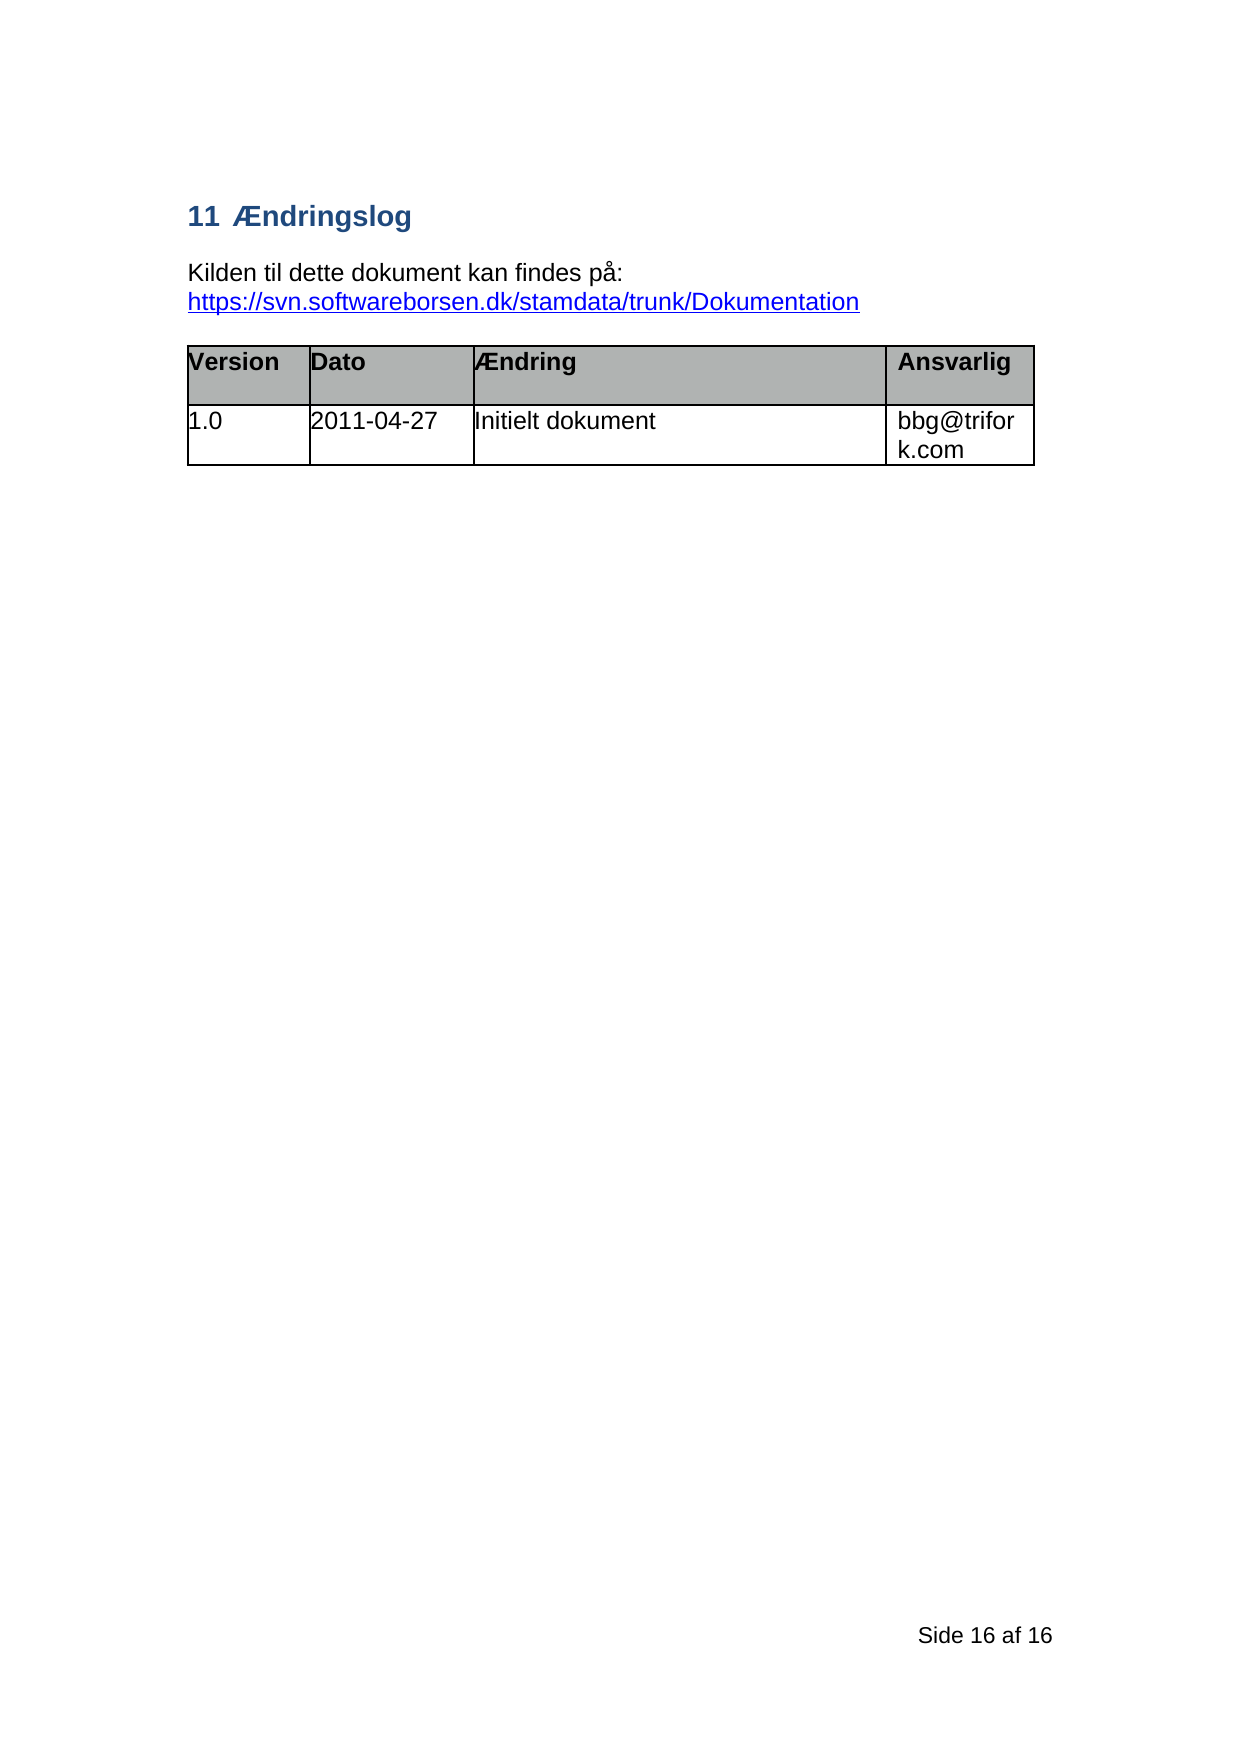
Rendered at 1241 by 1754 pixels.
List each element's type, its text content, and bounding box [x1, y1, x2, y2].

text https://svn.softwareborsen.dk/stamdata/trunk/Dokumentation [187, 287, 1053, 316]
table_cell 1.0 [189, 406, 309, 464]
table_header Ændring [475, 347, 885, 404]
table_header Version [189, 347, 309, 404]
table_cell bbg@trifork.com [887, 406, 1033, 464]
table_header Ansvarlig [887, 347, 1033, 404]
text Kilden til dette dokument kan findes på: [187, 258, 1053, 287]
table_cell 2011-04-27 [311, 406, 473, 464]
subtitle Ændringslog [187, 200, 1053, 233]
table_header Dato [311, 347, 473, 404]
table_cell Initielt dokument [475, 406, 885, 464]
